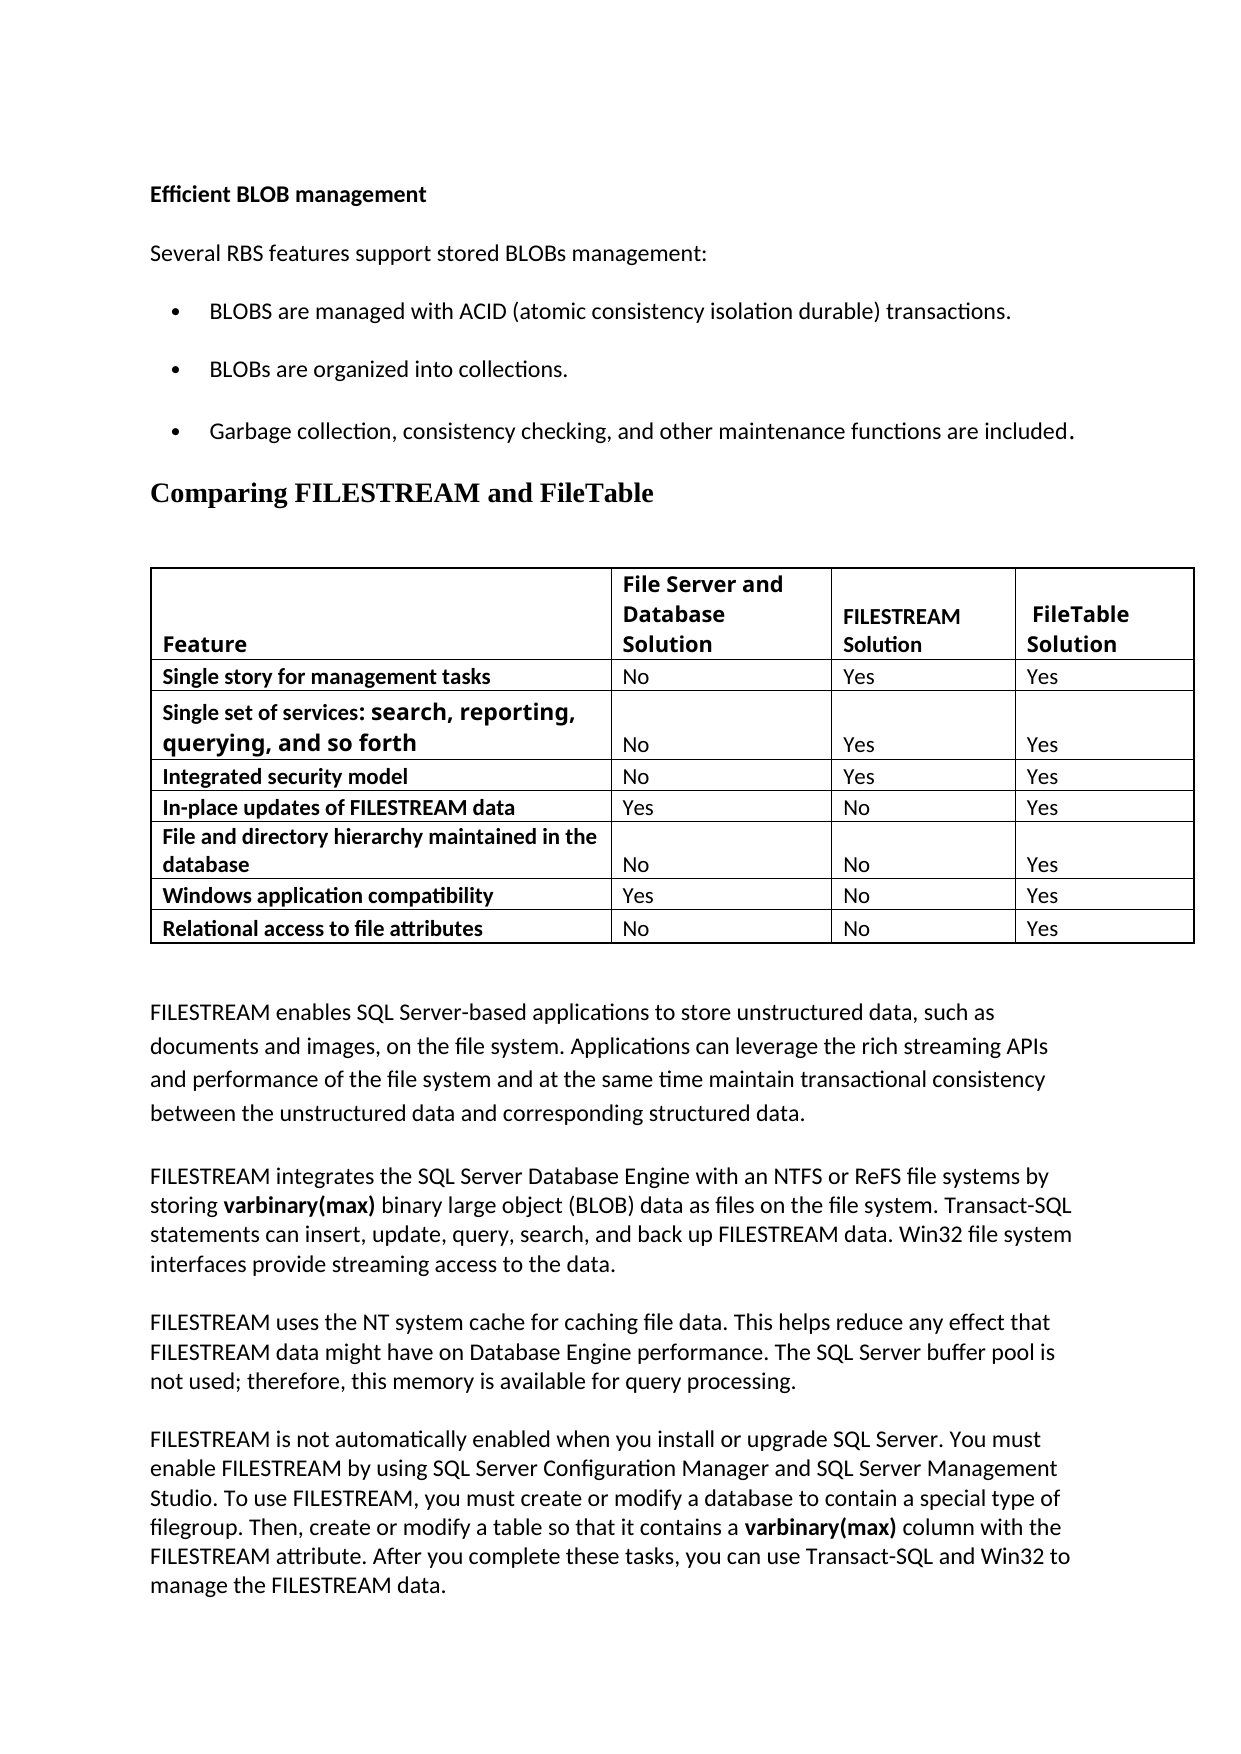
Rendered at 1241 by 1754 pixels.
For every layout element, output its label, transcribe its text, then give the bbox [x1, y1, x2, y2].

subtitle Comparing FILESTREAM and FileTable [150, 476, 1090, 509]
table_cell No [612, 691, 831, 758]
table_header FileTable Solution [1016, 569, 1193, 658]
table_cell File and directory hierarchy maintained in the database [152, 822, 611, 878]
table_cell Yes [612, 791, 831, 821]
table_cell Yes [1016, 760, 1193, 790]
text Several RBS features support stored BLOBs management: [150, 238, 1090, 267]
table_cell Yes [1016, 791, 1193, 821]
table_cell No [832, 822, 1015, 878]
table_cell In-place updates of FILESTREAM data [152, 791, 611, 821]
text FILESTREAM is not automatically enabled when you install or upgrade SQL Server. You must enable FILESTREAM by using SQL Server Configuration Manager and SQL Server Management Studio. To use FILESTREAM, you must create or modify a database to contain a special type of filegroup. Then, create or modify a table so that it contains a varbinary(max) column with the FILESTREAM attribute. After you complete these tasks, you can use Transact-SQL and Win32 to manage the FILESTREAM data. [150, 1424, 1090, 1600]
table_header Feature [152, 569, 611, 658]
table_cell Yes [1016, 822, 1193, 878]
table_cell Yes [832, 691, 1015, 758]
table_cell Integrated security model [152, 760, 611, 790]
table_cell No [612, 660, 831, 690]
list BLOBS are managed with ACID (atomic consistency isolation durable) transactions. [172, 296, 1090, 325]
table_cell Relational access to file attributes [152, 910, 611, 942]
table_cell Yes [1016, 879, 1193, 909]
table_cell Windows application compatibility [152, 879, 611, 909]
table_header FILESTREAM Solution [832, 569, 1015, 658]
table_cell No [612, 822, 831, 878]
text FILESTREAM integrates the SQL Server Database Engine with an NTFS or ReFS file systems by storing varbinary(max) binary large object (BLOB) data as files on the file system. Transact-SQL statements can insert, update, query, search, and back up FILESTREAM data. Win32 file system interfaces provide streaming access to the data. [150, 1161, 1090, 1278]
list Garbage collection, consistency checking, and other maintenance functions are included. [172, 413, 1090, 447]
table_cell Yes [832, 660, 1015, 690]
table_cell No [832, 910, 1015, 942]
text FILESTREAM uses the NT system cache for caching file data. This helps reduce any effect that FILESTREAM data might have on Database Engine performance. The SQL Server buffer pool is not used; therefore, this memory is available for query processing. [150, 1307, 1090, 1395]
text FILESTREAM enables SQL Server-based applications to store unstructured data, such as documents and images, on the file system. Applications can leverage the rich streaming APIs and performance of the file system and at the same time maintain transactional consistency between the unstructured data and corresponding structured data. [150, 997, 1090, 1127]
table_cell Yes [1016, 691, 1193, 758]
table_cell No [832, 791, 1015, 821]
table_cell Single set of services: search, reporting, querying, and so forth [152, 691, 611, 758]
table_cell No [612, 910, 831, 942]
table_cell Yes [1016, 660, 1193, 690]
table_cell Single story for management tasks [152, 660, 611, 690]
table_cell No [832, 879, 1015, 909]
list BLOBs are organized into collections. [172, 354, 1090, 384]
table_cell Yes [612, 879, 831, 909]
subtitle Efficient BLOB management [150, 179, 1090, 208]
table_cell No [612, 760, 831, 790]
table_cell Yes [1016, 910, 1193, 942]
table_header File Server and Database Solution [713, 569, 831, 658]
table_cell Yes [832, 760, 1015, 790]
